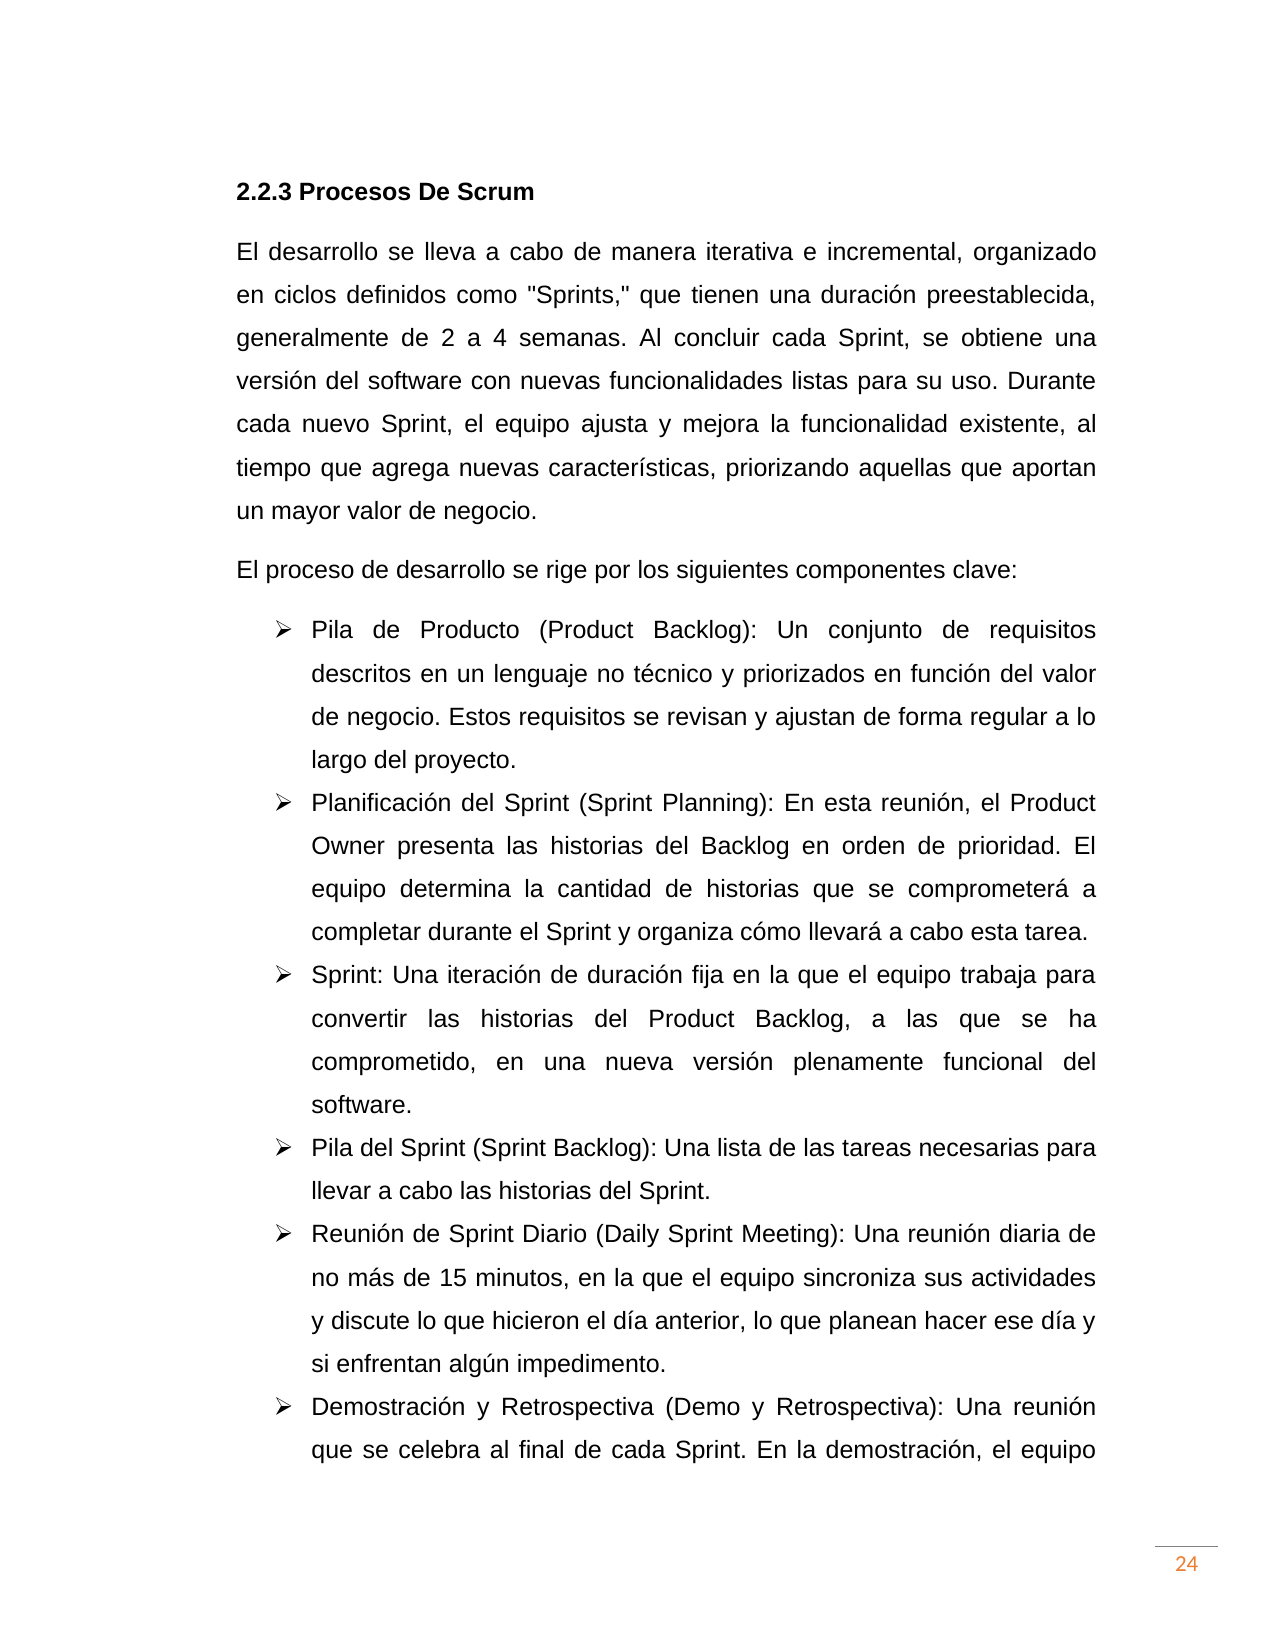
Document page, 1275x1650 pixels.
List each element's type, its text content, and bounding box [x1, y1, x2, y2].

list Pila del Sprint (Sprint Backlog): Una lista de las tareas necesarias para llevar a cabo las historias del Sprint. [274, 1133, 1098, 1205]
list Sprint: Una iteración de duración fija en la que el equipo trabaja para convertir las historias del Product Backlog, a las que se ha comprometido, en una nueva versión plenamente funcional del software. [274, 961, 1098, 1119]
text El desarrollo se lleva a cabo de manera iterativa e incremental, organizado en ciclos definidos como "Sprints," que tienen una duración preestablecida, generalmente de 2 a 4 semanas. Al concluir cada Sprint, se obtiene una versión del software con nuevas funcionalidades listas para su uso. Durante cada nuevo Sprint, el equipo ajusta y mejora la funcionalidad existente, al tiempo que agrega nuevas características, priorizando aquellas que aportan un mayor valor de negocio. [236, 237, 1098, 524]
list Reunión de Sprint Diario (Daily Sprint Meeting): Una reunión diaria de no más de 15 minutos, en la que el equipo sincroniza sus actividades y discute lo que hicieron el día anterior, lo que planean hacer ese día y si enfrentan algún impedimento. [274, 1219, 1098, 1378]
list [274, 1392, 1098, 1464]
list Pila de Producto (Product Backlog): Un conjunto de requisitos descritos en un lenguaje no técnico y priorizados en función del valor de negocio. Estos requisitos se revisan y ajustan de forma regular a lo largo del proyecto. [274, 615, 1098, 773]
text El proceso de desarrollo se rige por los siguientes componentes clave: [236, 556, 1098, 584]
list Planificación del Sprint (Sprint Planning): En esta reunión, el Product Owner presenta las historias del Backlog en orden de prioridad. El equipo determina la cantidad de historias que se comprometerá a completar durante el Sprint y organiza cómo llevará a cabo esta tarea. [274, 788, 1098, 946]
text 2.2.3 Procesos De Scrum [236, 177, 1098, 206]
